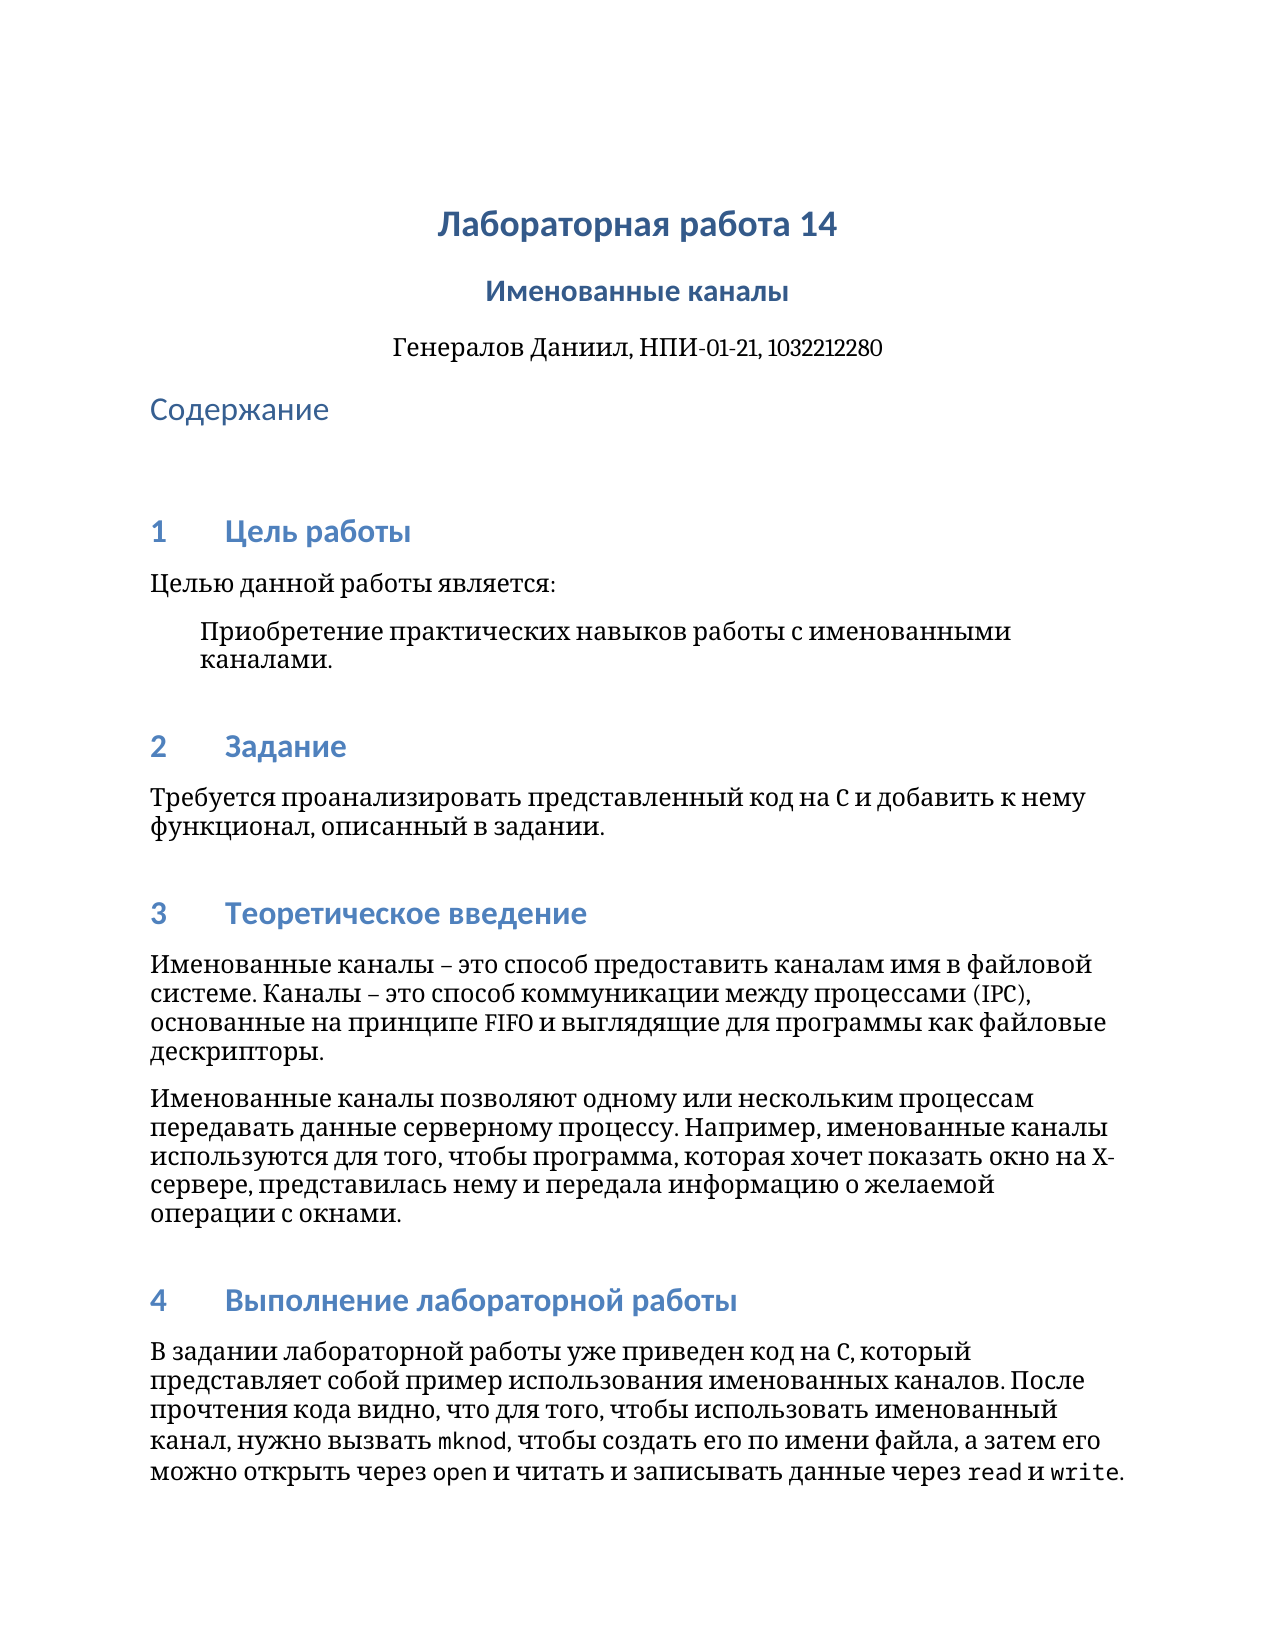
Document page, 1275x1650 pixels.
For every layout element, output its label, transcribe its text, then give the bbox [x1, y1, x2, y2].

text Генералов Даниил, НПИ-01-21, 1032212280 [150, 334, 1125, 363]
subtitle 3 Теоретическое введение [150, 892, 1125, 933]
subtitle Именованные каналы [150, 271, 1125, 309]
text Именованные каналы – это способ предоставить каналам имя в файловой системе. Каналы – это способ коммуникации между процессами (IPC), основанные на принципе FIFO и выглядящие для программы как файловые дескрипторы. [150, 951, 1125, 1066]
text Требуется проанализировать представленный код на C и добавить к нему функционал, описанный в задании. [150, 784, 1125, 842]
text Приобретение практических навыков работы с именованными каналами. [200, 617, 1075, 675]
subtitle 4 Выполнение лабораторной работы [150, 1279, 1125, 1319]
title Лабораторная работа 14 [150, 200, 1125, 246]
subtitle 2 Задание [150, 725, 1125, 766]
text В задании лабораторной работы уже приведен код на C, который представляет собой пример использования именованных каналов. После прочтения кода видно, что для того, чтобы использовать именованный канал, нужно вызвать mknod, чтобы создать его по имени файла, а затем его можно открыть через open и читать и записывать данные через read и write. [150, 1338, 1125, 1487]
subtitle 1 Цель работы [150, 510, 1125, 551]
text Именованные каналы позволяют одному или нескольким процессам передавать данные серверному процессу. Например, именованные каналы используются для того, чтобы программа, которая хочет показать окно на X-сервере, представилась нему и передала информацию о желаемой операции с окнами. [150, 1085, 1125, 1229]
text Целью данной работы является: [150, 570, 1125, 599]
